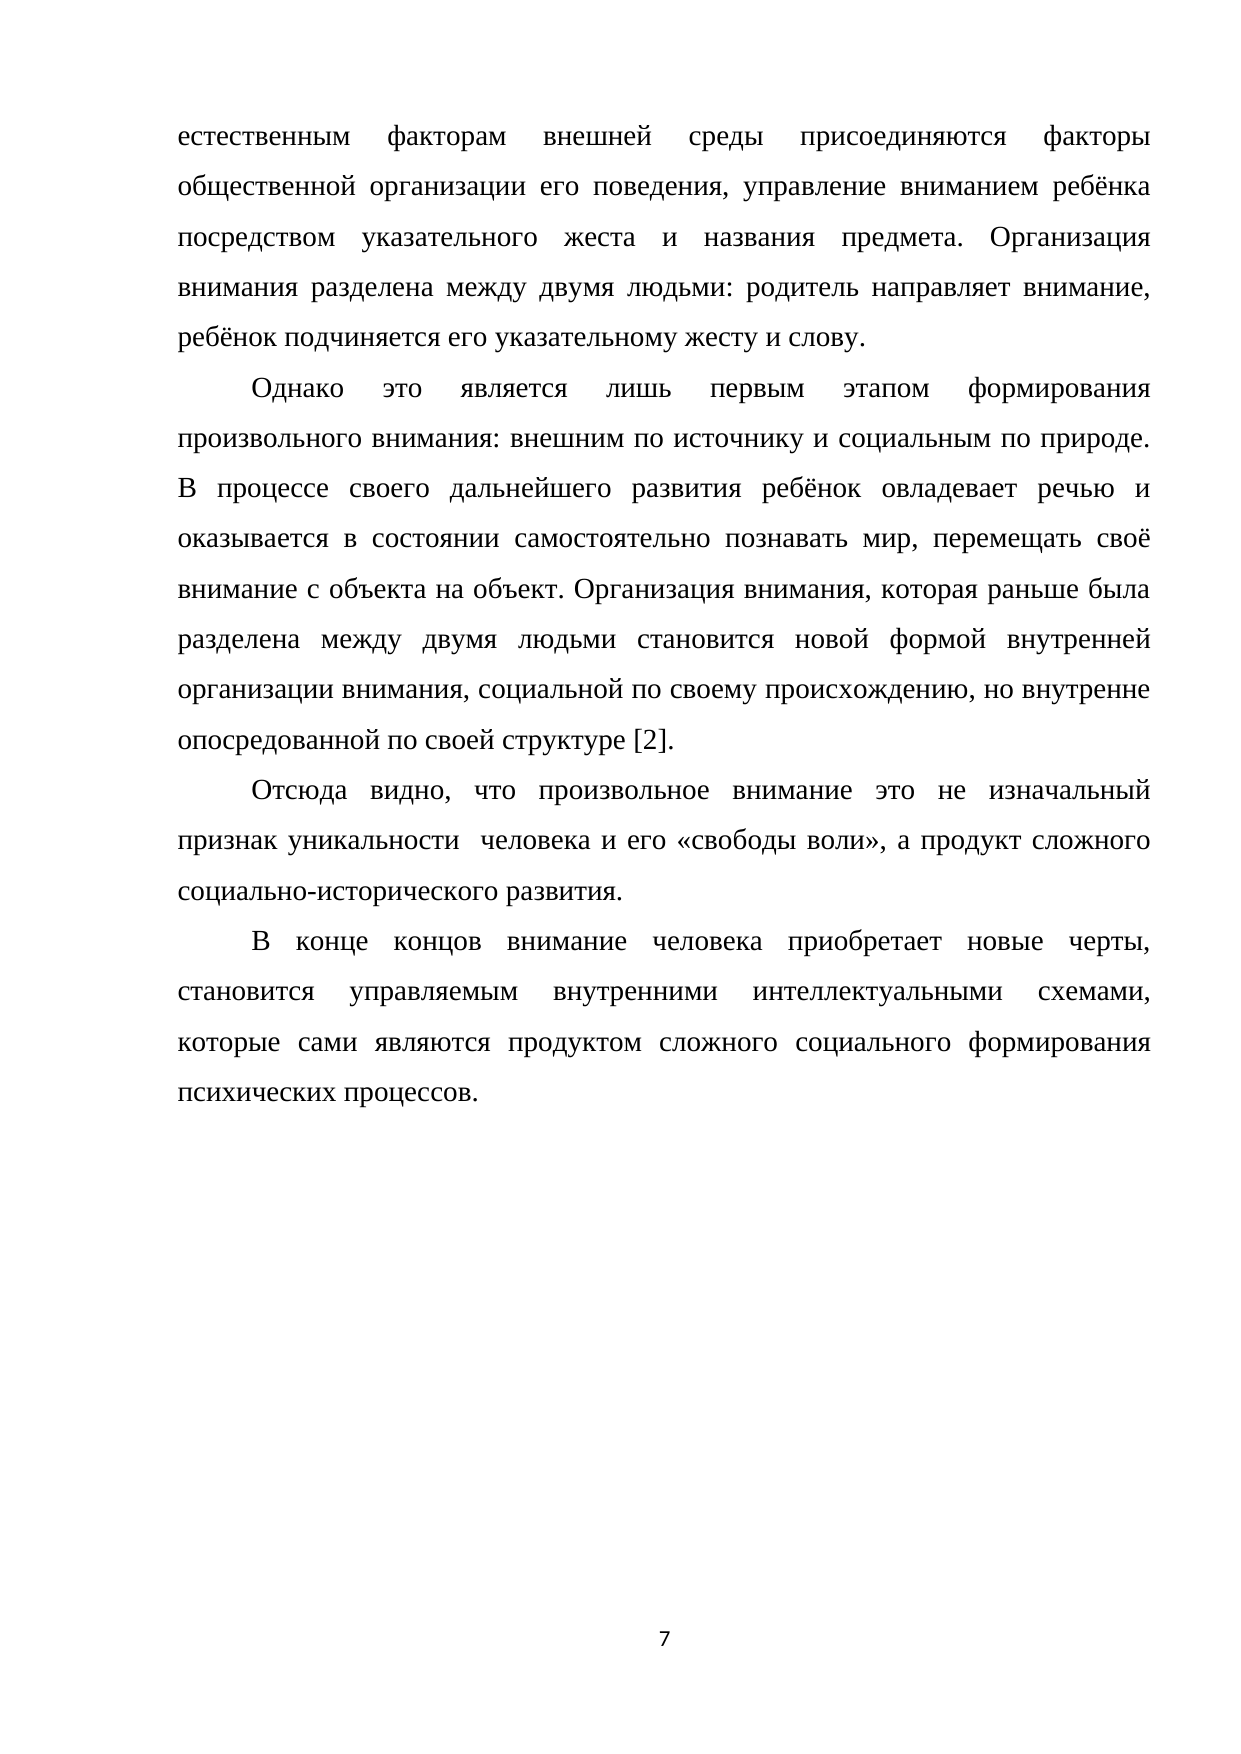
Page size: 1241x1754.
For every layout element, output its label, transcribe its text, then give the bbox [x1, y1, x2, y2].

text В конце концов внимание человека приобретает новые черты, становится управляемым внутренними интеллектуальными схемами, которые сами являются продуктом сложного социального формирования психических процессов. [177, 923, 1152, 1108]
text Однако это является лишь первым этапом формирования произвольного внимания: внешним по источнику и социальным по природе. В процессе своего дальнейшего развития ребёнок овладевает речью и оказывается в состоянии самостоятельно познавать мир, перемещать своё внимание с объекта на объект. Организация внимания, которая раньше была разделена между двумя людьми становится новой формой внутренней организации внимания, социальной по своему происхождению, но внутренне опосредованной по своей структуре [2]. [177, 370, 1152, 755]
text Отсюда видно, что произвольное внимание это не изначальный признак уникальности человека и его «свободы воли», а продукт сложного социально-исторического развития. [177, 772, 1152, 906]
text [177, 118, 1152, 353]
